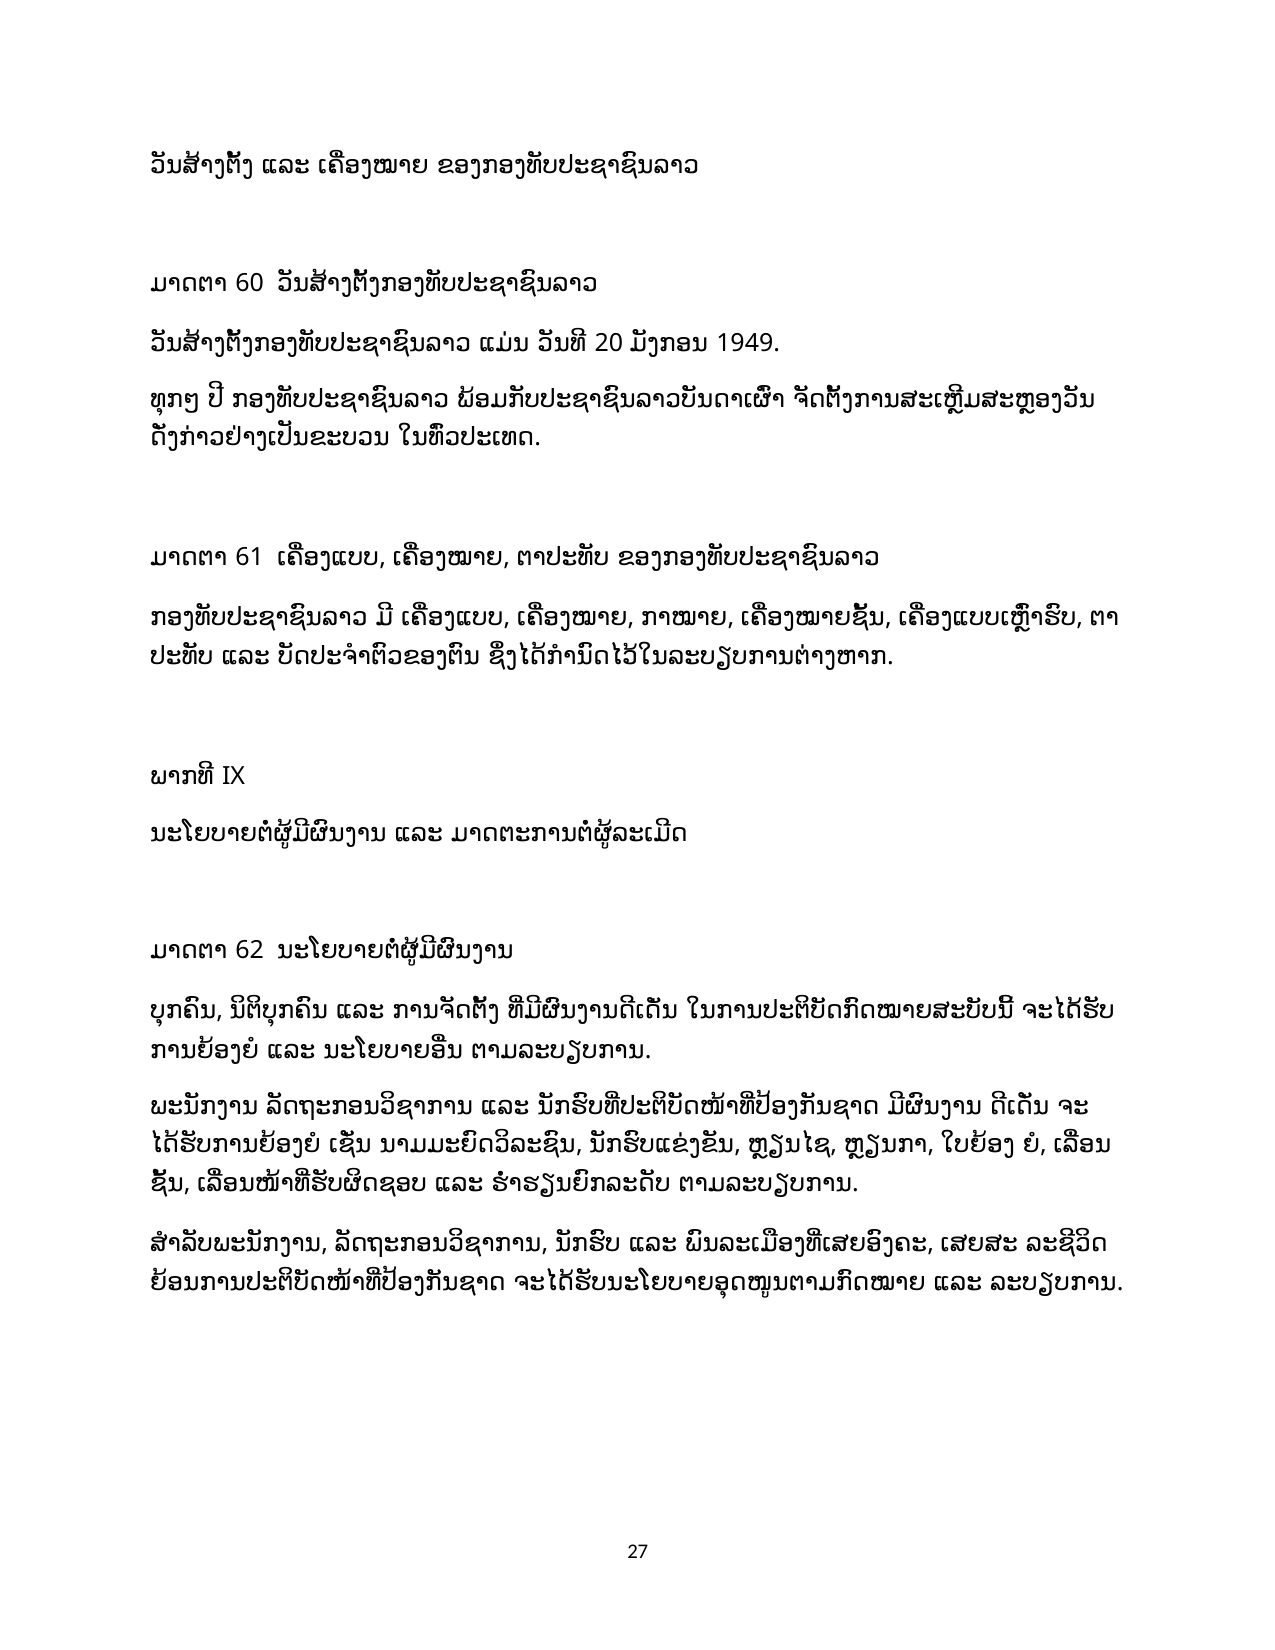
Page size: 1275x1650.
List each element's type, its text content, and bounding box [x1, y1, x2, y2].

text ມາດຕາ 60 ວັນສ້າງຕັ້ງກອງທັບປະຊາຊົນລາວ [150, 264, 1125, 298]
text ທຸກໆ ປີ ກອງທັບປະຊາຊົນລາວ ພ້ອມກັບປະຊາຊົນລາວບັນດາເຜົ່າ ຈັດຕັ້ງການສະເຫຼີມສະຫຼອງວັນດັ່ງກ່າວຢ່າງເປັນຂະບວນ ໃນທົ່ວປະເທດ. [150, 384, 1125, 453]
text ວັນສ້າງຕັ້ງ ແລະ ເຄື່ອງໝາຍ ຂອງກອງທັບປະຊາຊົນລາວ [150, 150, 1125, 179]
text ມາດຕາ 61 ເຄື່ອງແບບ, ເຄື່ອງໝາຍ, ຕາປະທັບ ຂອງກອງທັບປະຊາຊົນລາວ [150, 539, 1125, 573]
text ສຳລັບພະນັກງານ, ລັດຖະກອນວິຊາການ, ນັກຮົບ ແລະ ພົນລະເມືອງທີ່ເສຍອົງຄະ, ເສຍສະ ລະຊີວິດ ຍ້ອນການປະຕິບັດໜ້າທີ່ປ້ອງກັນຊາດ ຈະໄດ້ຮັບນະໂຍບາຍອຸດໜູນຕາມກົດໝາຍ ແລະ ລະບຽບການ. [150, 1225, 1125, 1298]
text ນະໂຍບາຍຕໍ່ຜູ້ມີຜົນງານ ແລະ ມາດຕະການຕໍ່ຜູ້ລະເມີດ [150, 818, 1125, 847]
text ມາດຕາ 62 ນະໂຍບາຍຕໍ່ຜູ້ມີຜົນງານ [150, 932, 1125, 966]
text ວັນສ້າງຕັ້ງກອງທັບປະຊາຊົນລາວ ແມ່ນ ວັນທີ 20 ມັງກອນ 1949. [150, 324, 1125, 358]
text ກອງທັບປະຊາຊົນລາວ ມີ ເຄື່ອງແບບ, ເຄື່ອງໝາຍ, ກາໝາຍ, ເຄື່ອງໝາຍຊັ້ນ, ເຄື່ອງແບບເຫຼົ່າຮົບ, ຕາປະທັບ ແລະ ບັດປະຈຳຕົວຂອງຕົນ ຊຶ່ງໄດ້ກຳນົດໄວ້ໃນລະບຽບການຕ່າງຫາກ. [150, 599, 1125, 672]
text ພະນັກງານ ລັດຖະກອນວິຊາການ ແລະ ນັກຮົບທີ່ປະຕິບັດໜ້າທີ່ປ້ອງກັນຊາດ ມີຜົນງານ ດີເດັ່ນ ຈະໄດ້ຮັບການຍ້ອງຍໍ ເຊັ່ນ ນາມມະຍົດວິລະຊົນ, ນັກຮົບແຂ່ງຂັນ, ຫຼຽນໄຊ, ຫຼຽນກາ, ໃບຍ້ອງ ຍໍ, ເລື່ອນຊັ້ນ, ເລື່ອນໜ້າທີ່ຮັບຜິດຊອບ ແລະ ຮໍ່າຮຽນຍົກລະດັບ ຕາມລະບຽບການ. [150, 1091, 1125, 1199]
text ບຸກຄົນ, ນິຕິບຸກຄົນ ແລະ ການຈັດຕັ້ງ ທີ່ມີຜົນງານດີເດັ່ນ ໃນການປະຕິບັດກົດໝາຍສະບັບນີ້ ຈະໄດ້ຮັບການຍ້ອງຍໍ ແລະ ນະໂຍບາຍອື່ນ ຕາມລະບຽບການ. [150, 992, 1125, 1065]
text ພາກທີ IX [150, 758, 1125, 792]
